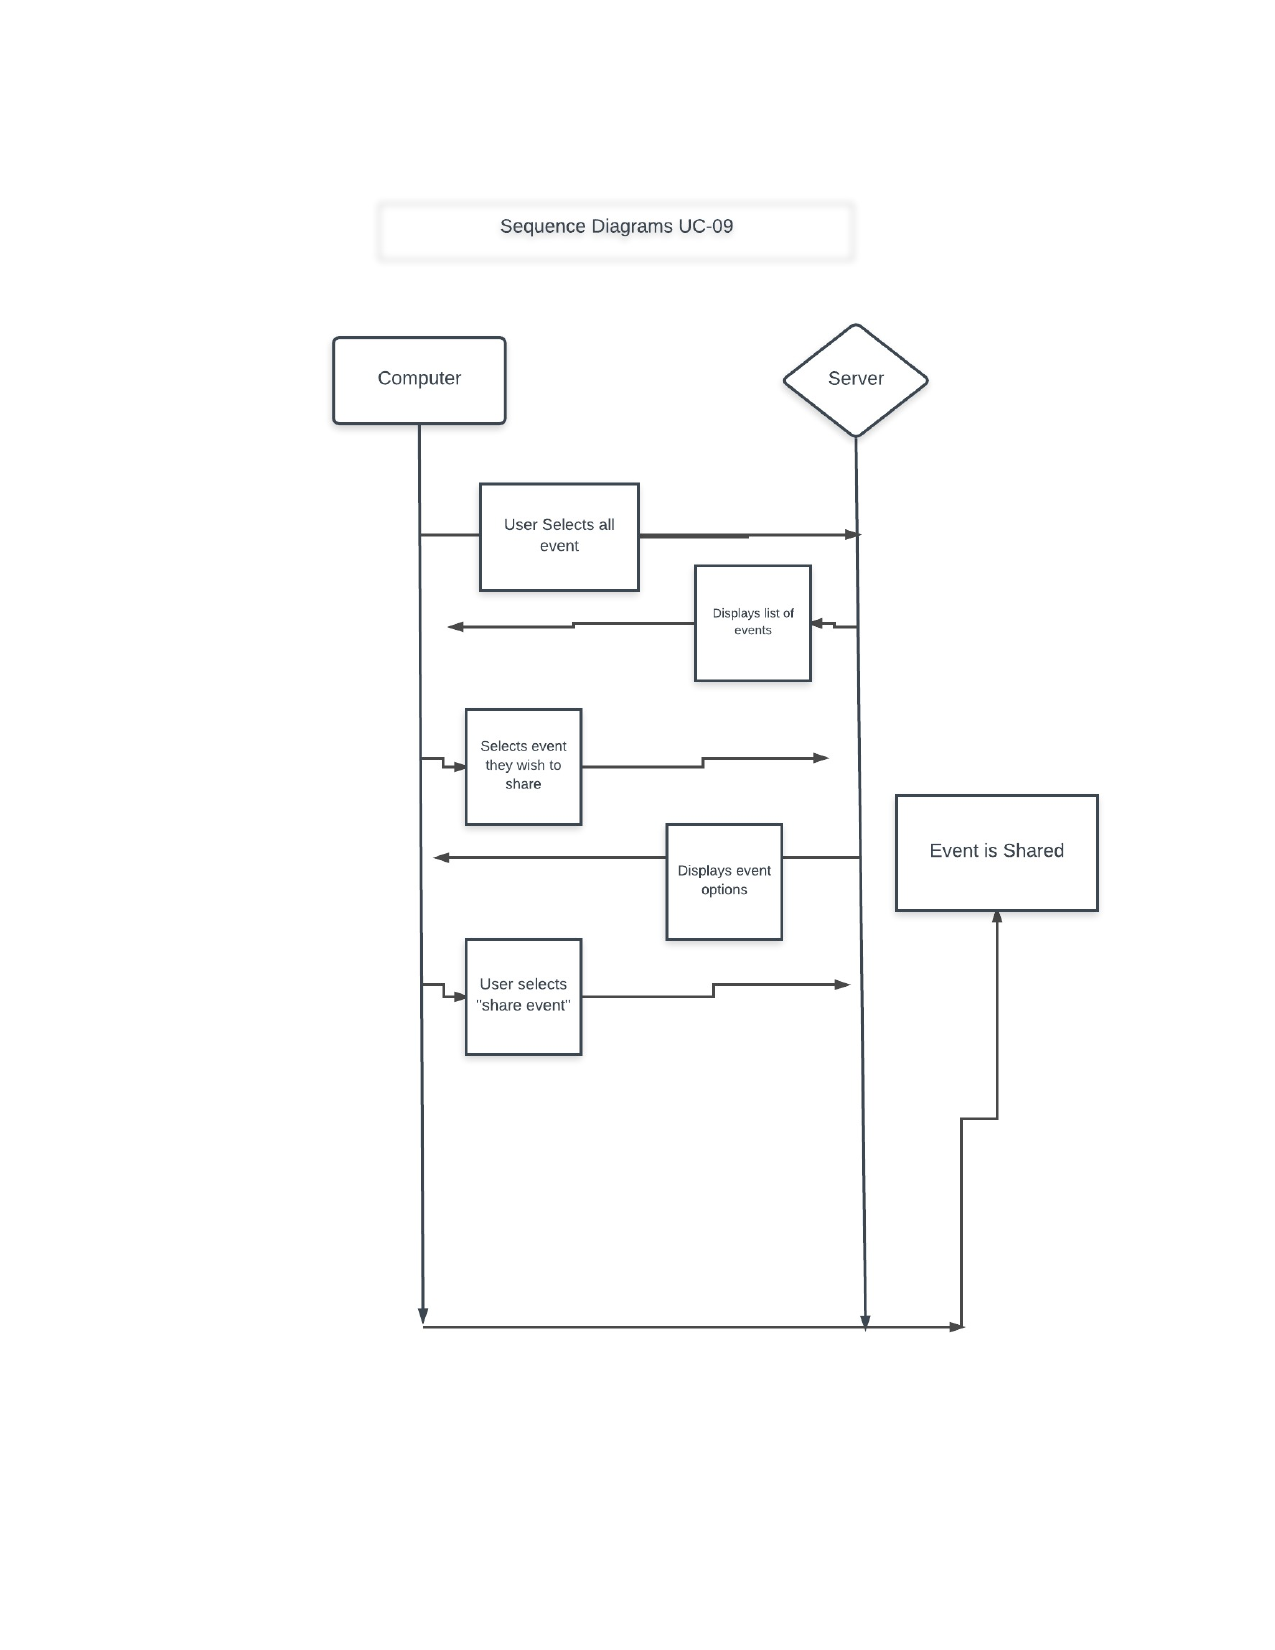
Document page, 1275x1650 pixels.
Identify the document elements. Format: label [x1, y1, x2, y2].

picture [150, 150, 1125, 1413]
